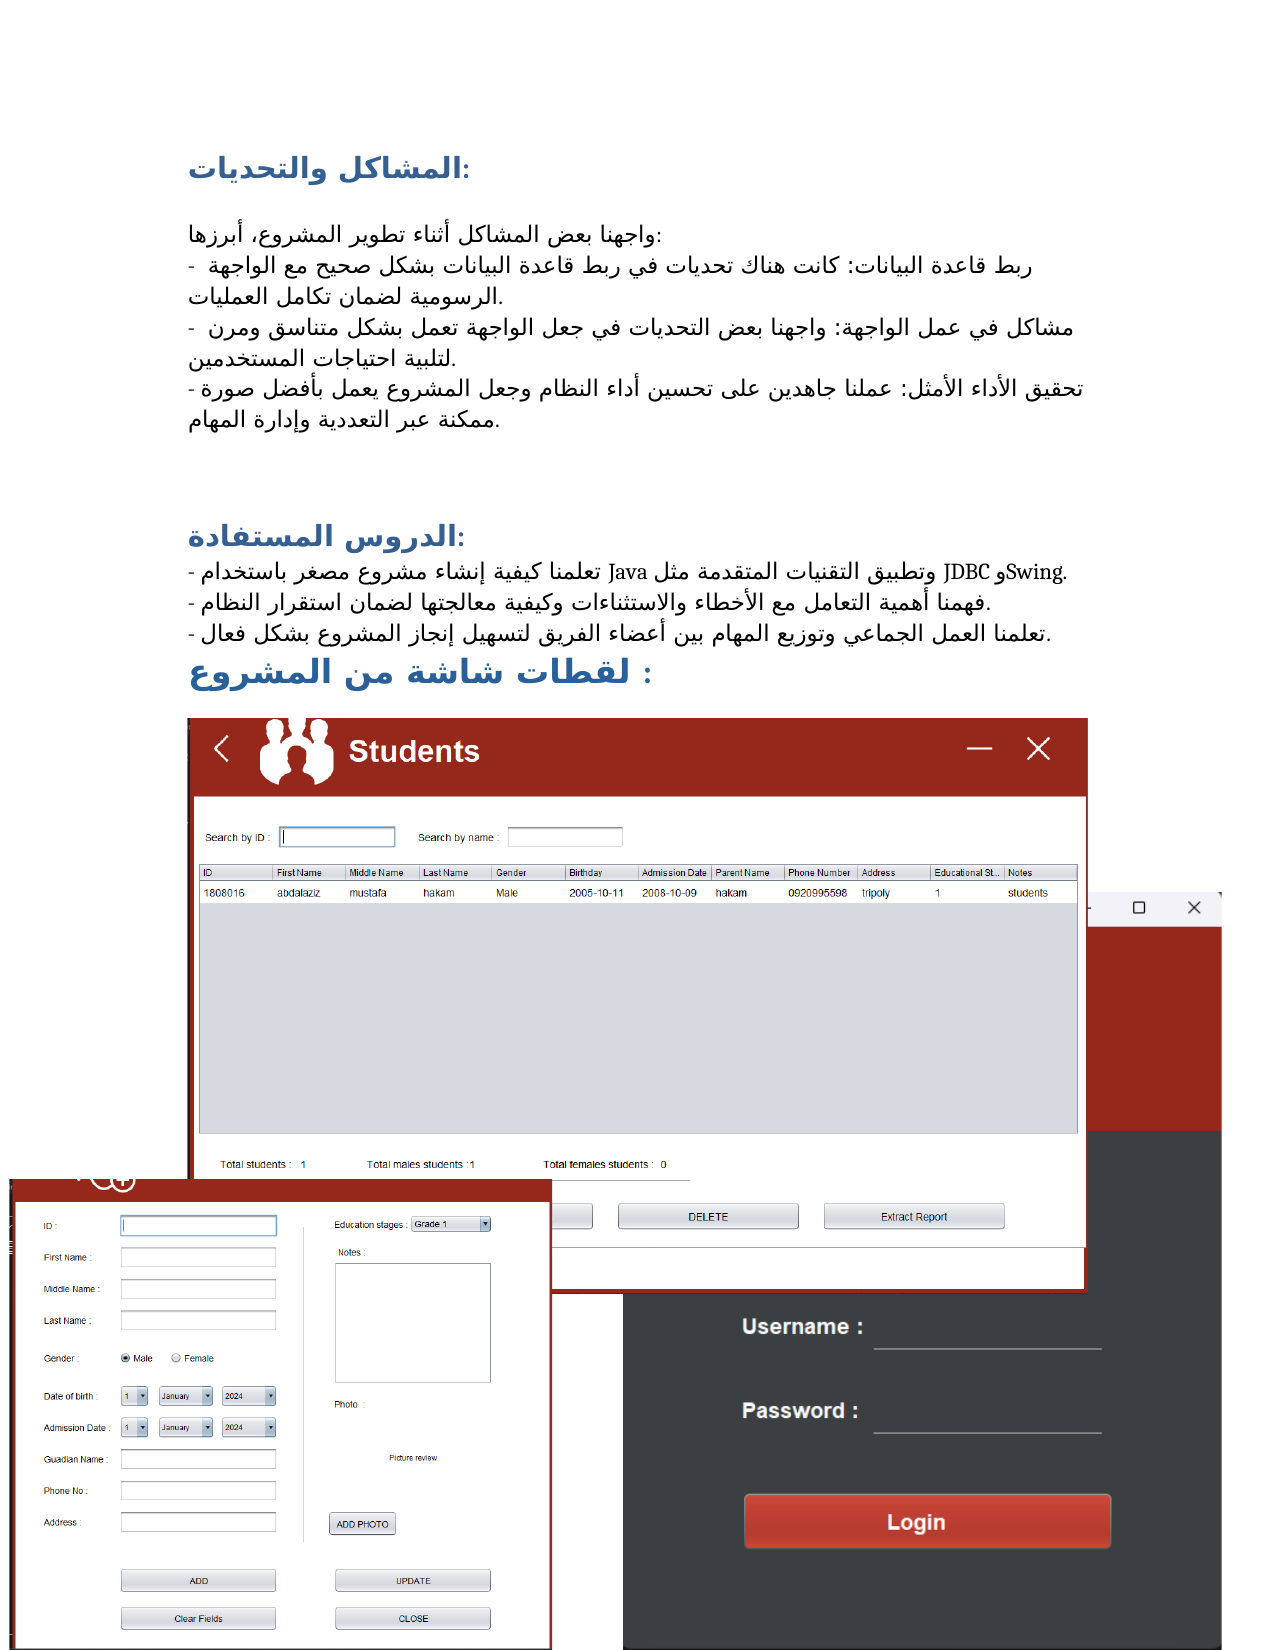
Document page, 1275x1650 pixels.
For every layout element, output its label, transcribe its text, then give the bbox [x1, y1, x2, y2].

text واجهنا بعض المشاكل أثناء تطوير المشروع، أبرزها: - ربط قاعدة البيانات: كانت هناك تحديات في ربط قاعدة البيانات بشكل صحيح مع الواجهة الرسومية لضمان تكامل العمليات. - مشاكل في عمل الواجهة: واجهنا بعض التحديات في جعل الواجهة تعمل بشكل متناسق ومرن لتلبية احتياجات المستخدمين. - تحقيق الأداء الأمثل: عملنا جاهدين على تحسين أداء النظام وجعل المشروع يعمل بأفضل صورة ممكنة عبر التعددية وإدارة المهام. [187, 191, 1087, 464]
text - تعلمنا كيفية إنشاء مشروع مصغر باستخدام Java وتطبيق التقنيات المتقدمة مثل JDBC وSwing. - فهمنا أهمية التعامل مع الأخطاء والاستثناءات وكيفية معالجتها لضمان استقرار النظام. - تعلمنا العمل الجماعي وتوزيع المهام بين أعضاء الفريق لتسهيل إنجاز المشروع بشكل فعال. لقطات شاشة من المشروع : [187, 558, 1087, 692]
subtitle الدروس المستفادة: [187, 518, 1087, 553]
subtitle المشاكل والتحديات: [187, 150, 1087, 186]
picture [9, 718, 1222, 1650]
